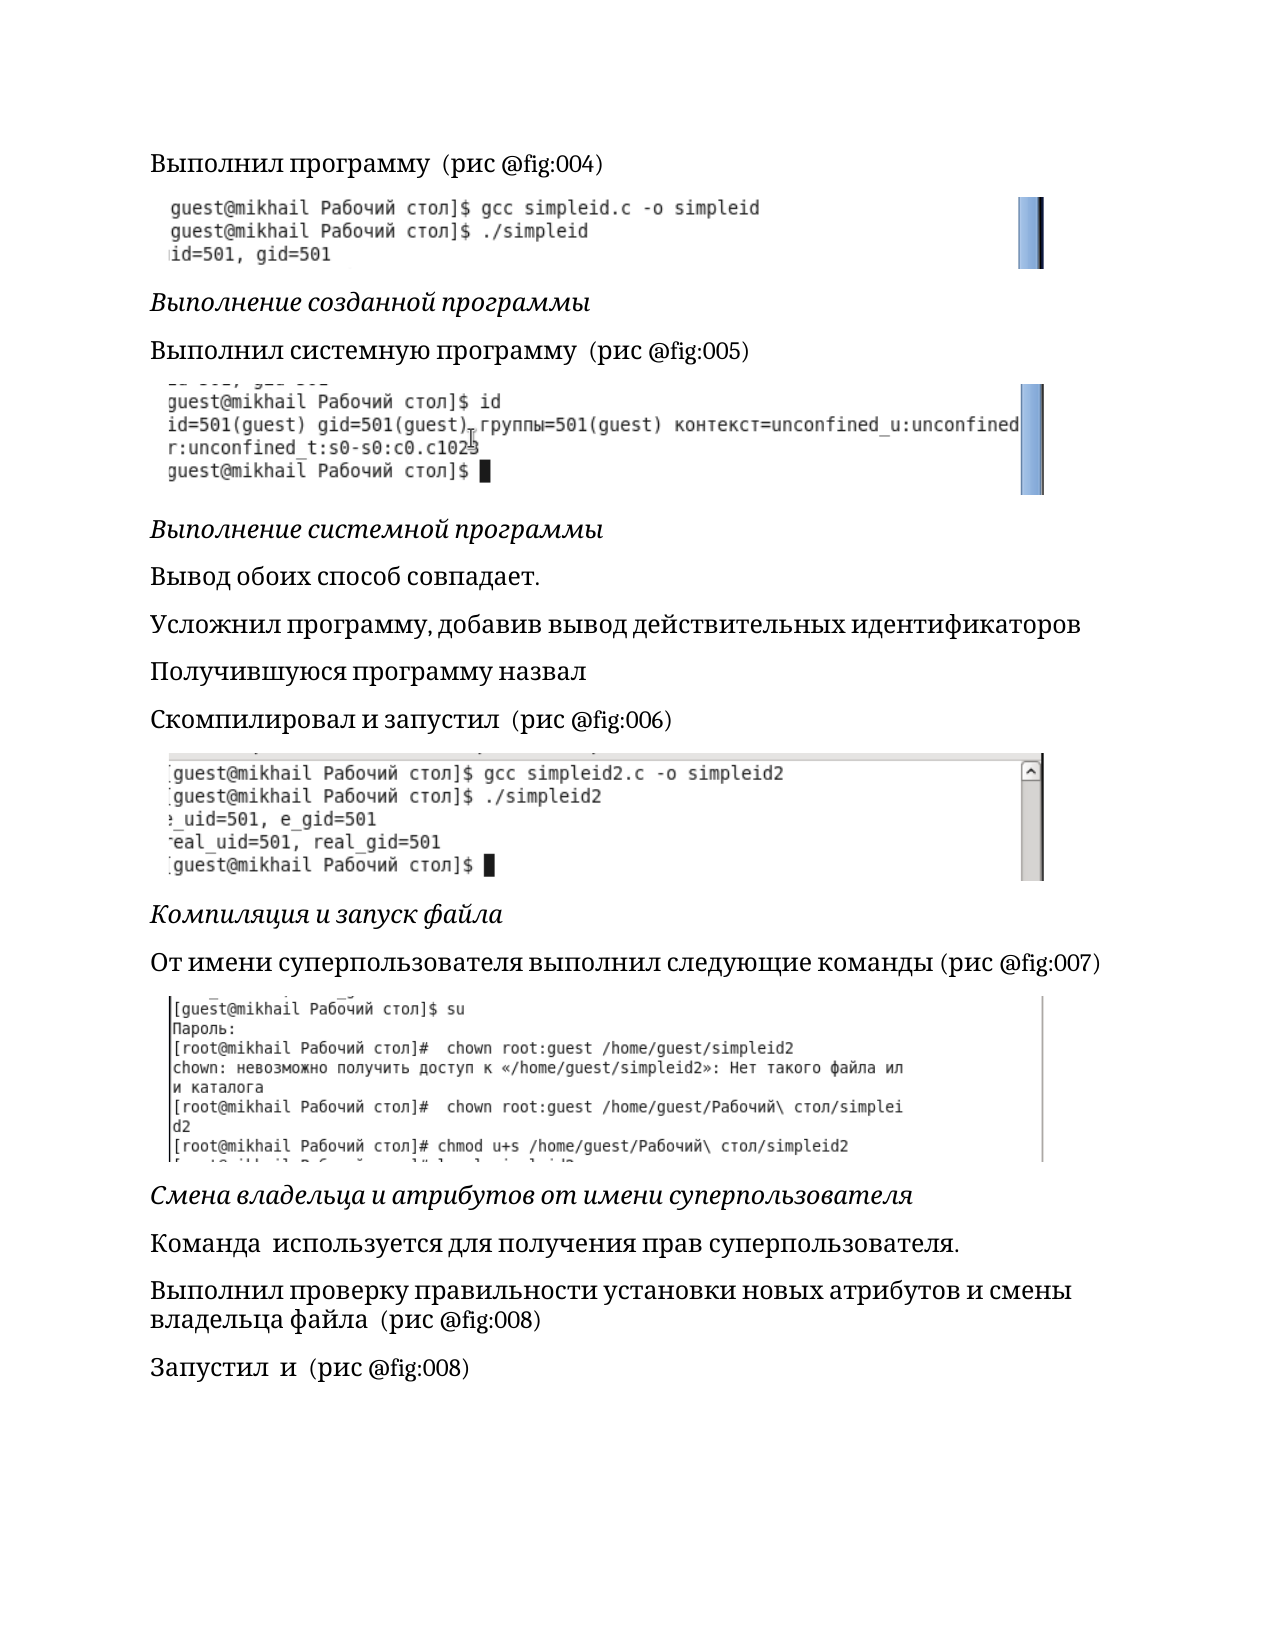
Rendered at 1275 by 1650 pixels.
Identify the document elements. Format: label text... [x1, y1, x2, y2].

text Смена владельца и атрибутов от имени суперпользователя [150, 1182, 1125, 1211]
picture [168, 753, 1044, 881]
text Выполнил проверку правильности установки новых атрибутов и смены владельца файла (рис @fig:008) [150, 1277, 1125, 1335]
text Вывод обоих способ совпадает. [150, 563, 1125, 592]
text Команда используется для получения прав суперпользователя. [150, 1230, 1125, 1258]
text Выполнил программу (рис @fig:004) [150, 150, 1125, 179]
text От имени суперпользователя выполнил следующие команды (рис @fig:007) [150, 948, 1125, 977]
text Усложнил программу, добавив вывод действительных идентификаторов [150, 611, 1125, 639]
picture [168, 384, 1044, 495]
text Выполнение созданной программы [150, 289, 1125, 318]
text Скомпилировал и запустил (рис @fig:006) [150, 706, 1125, 734]
text Компиляция и запуск файла [150, 901, 1125, 930]
text Выполнил системную программу (рис @fig:005) [150, 337, 1125, 366]
text Запустил и (рис @fig:008) [150, 1353, 1125, 1382]
text Получившуюся программу назвал [150, 658, 1125, 687]
text Выполнение системной программы [150, 516, 1125, 544]
picture [168, 197, 1044, 269]
picture [168, 996, 1044, 1162]
